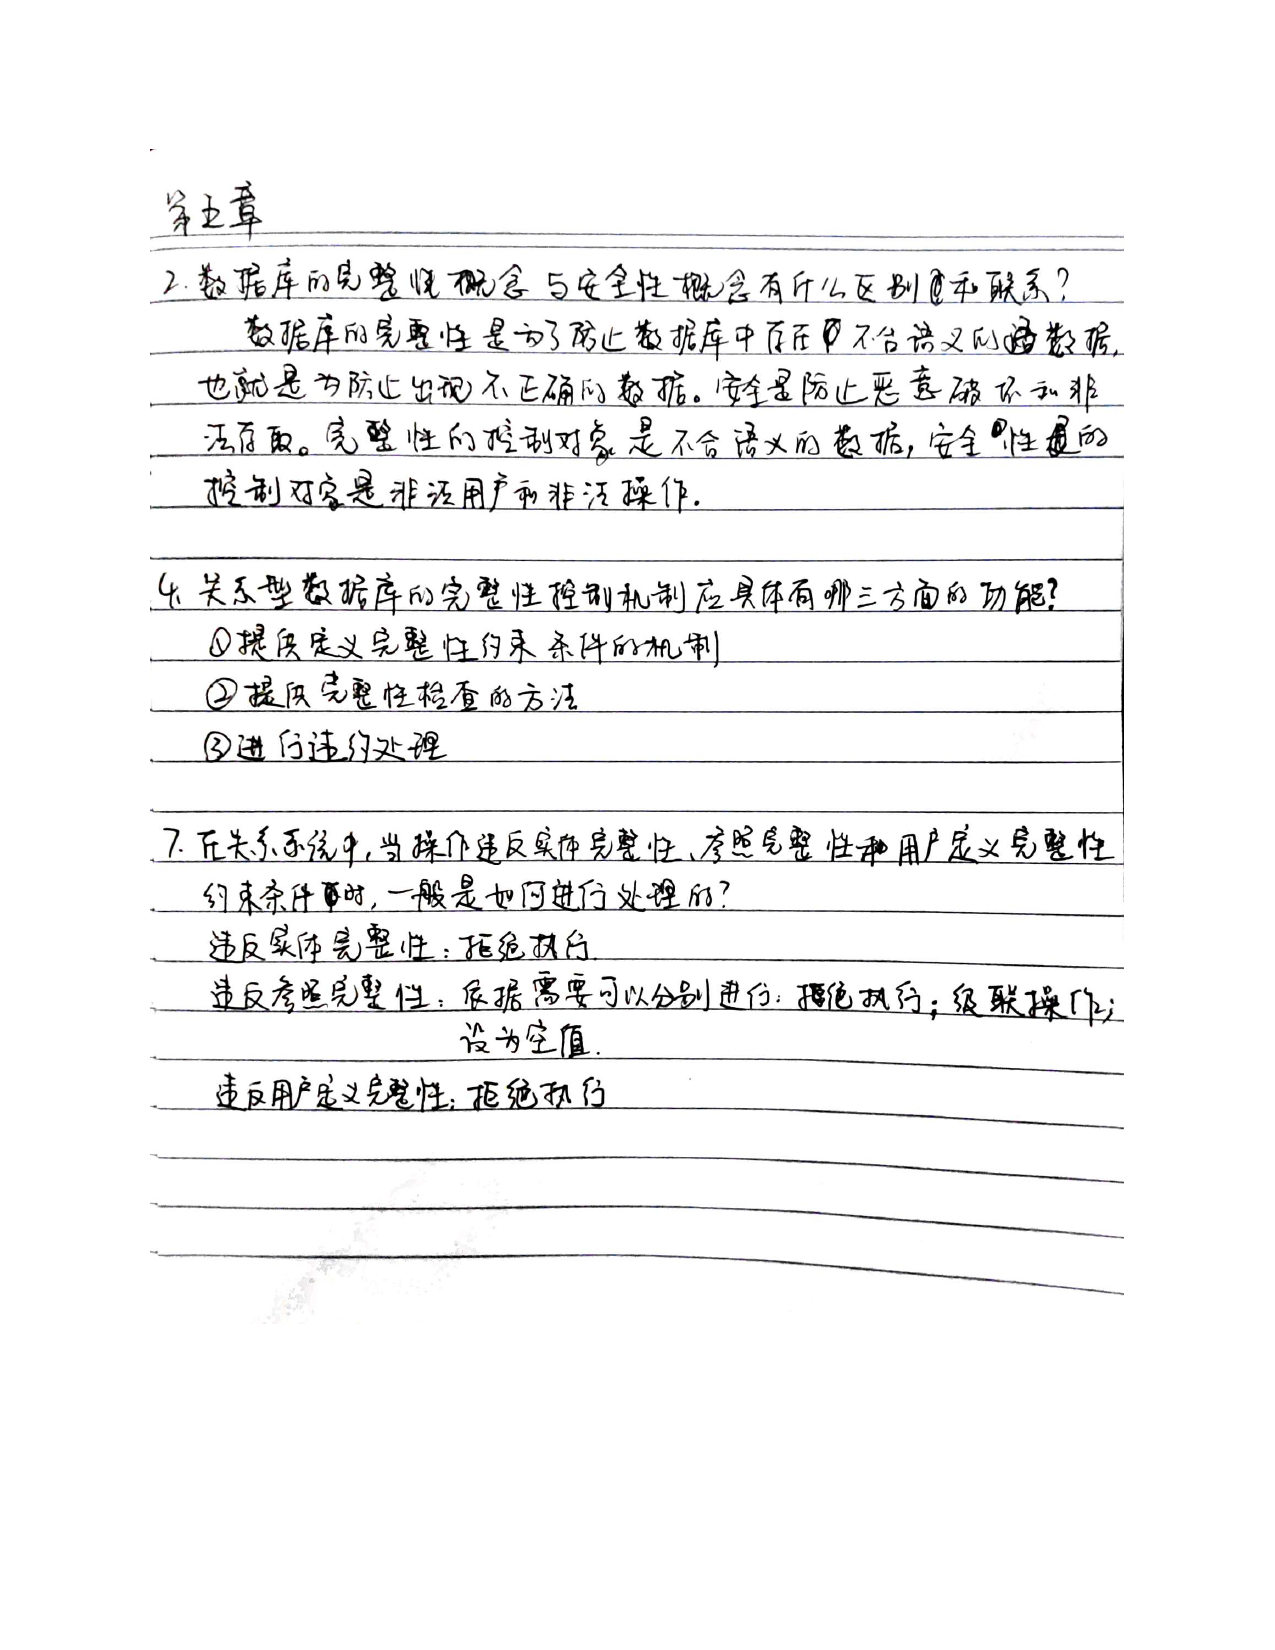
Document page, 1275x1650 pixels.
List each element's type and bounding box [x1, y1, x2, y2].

picture [150, 149, 1124, 1324]
